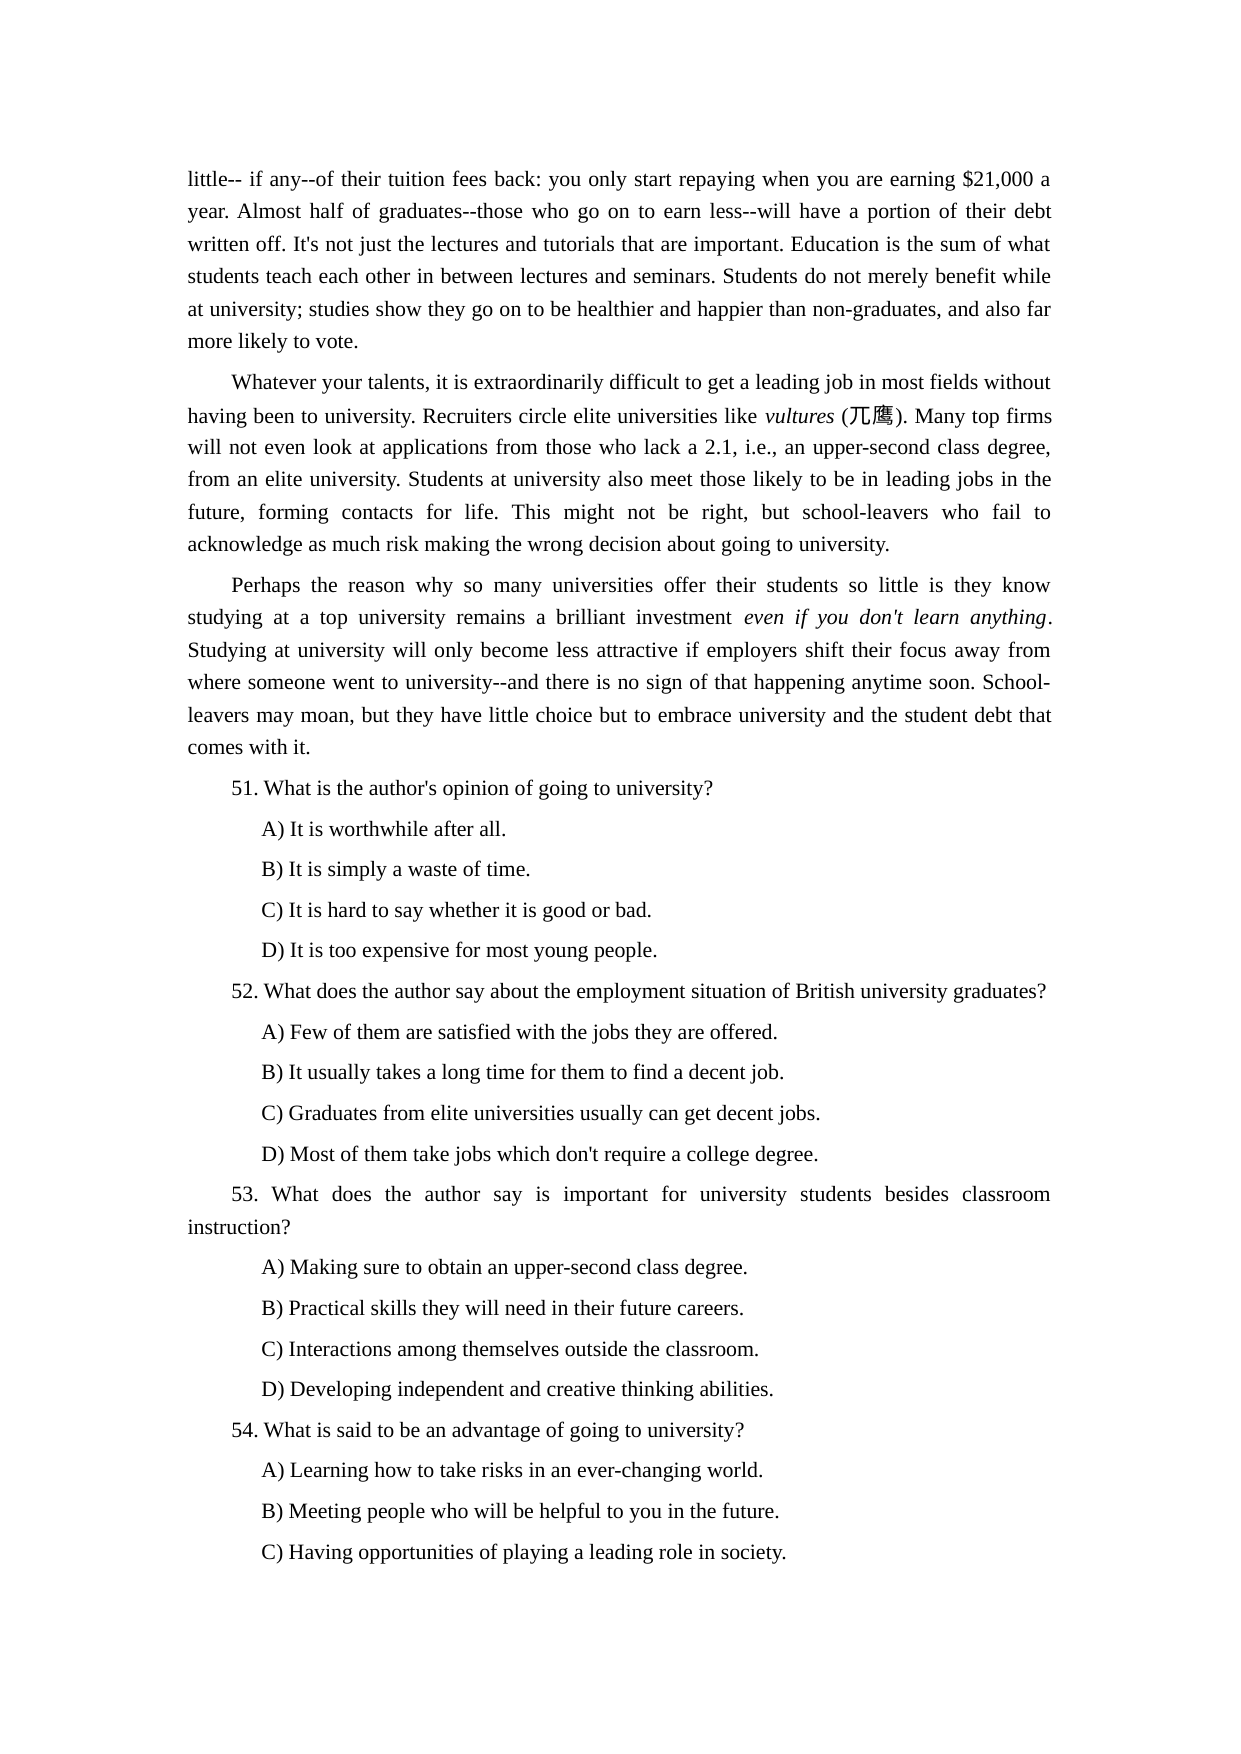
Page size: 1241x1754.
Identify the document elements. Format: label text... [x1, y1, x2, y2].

text C) Having opportunities of playing a leading role in society. [187, 1535, 1053, 1568]
text B) It usually takes a long time for them to find a decent job. [187, 1056, 1053, 1088]
text A) Making sure to obtain an upper-second class degree. [187, 1251, 1053, 1283]
text A) It is worthwhile after all. [187, 812, 1053, 844]
text D) It is too expensive for most young people. [187, 934, 1053, 966]
text 51. What is the author's opinion of going to university? [187, 771, 1053, 804]
text A) Learning how to take risks in an ever-changing world. [187, 1454, 1053, 1486]
text A) Few of them are satisfied with the jobs they are offered. [187, 1015, 1053, 1048]
text D) Developing independent and creative thinking abilities. [187, 1373, 1053, 1405]
text D) Most of them take jobs which don't require a college degree. [187, 1137, 1053, 1169]
text B) Meeting people who will be helpful to you in the future. [187, 1494, 1053, 1527]
text 54. What is said to be an advantage of going to university? [187, 1413, 1053, 1446]
text Whatever your talents, it is extraordinarily difficult to get a leading job in most fields without having been to university. Recruiters circle elite universities like vultures (兀鹰). Many top firms will not even look at applications from those who lack a 2.1, i.e., an upper-second class degree, from an elite university. Students at university also meet those likely to be in leading jobs in the future, forming contacts for life. This might not be right, but school-leavers who fail to acknowledge as much risk making the wrong decision about going to university. [187, 365, 1053, 560]
text 52. What does the author say about the employment situation of British university graduates? [187, 974, 1053, 1007]
text C) Graduates from elite universities usually can get decent jobs. [187, 1096, 1053, 1129]
text 53. What does the author say is important for university students besides classroom instruction? [187, 1178, 1053, 1243]
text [187, 162, 1053, 357]
text Perhaps the reason why so many universities offer their students so little is they know studying at a top university remains a brilliant investment even if you don't learn anything. Studying at university will only become less attractive if employers shift their focus away from where someone went to university--and there is no sign of that happening anytime soon. School-leavers may moan, but they have little choice but to embrace university and the student debt that comes with it. [187, 568, 1053, 763]
text B) It is simply a waste of time. [187, 853, 1053, 885]
text C) Interactions among themselves outside the classroom. [187, 1332, 1053, 1364]
text B) Practical skills they will need in their future careers. [187, 1291, 1053, 1324]
text C) It is hard to say whether it is good or bad. [187, 893, 1053, 926]
